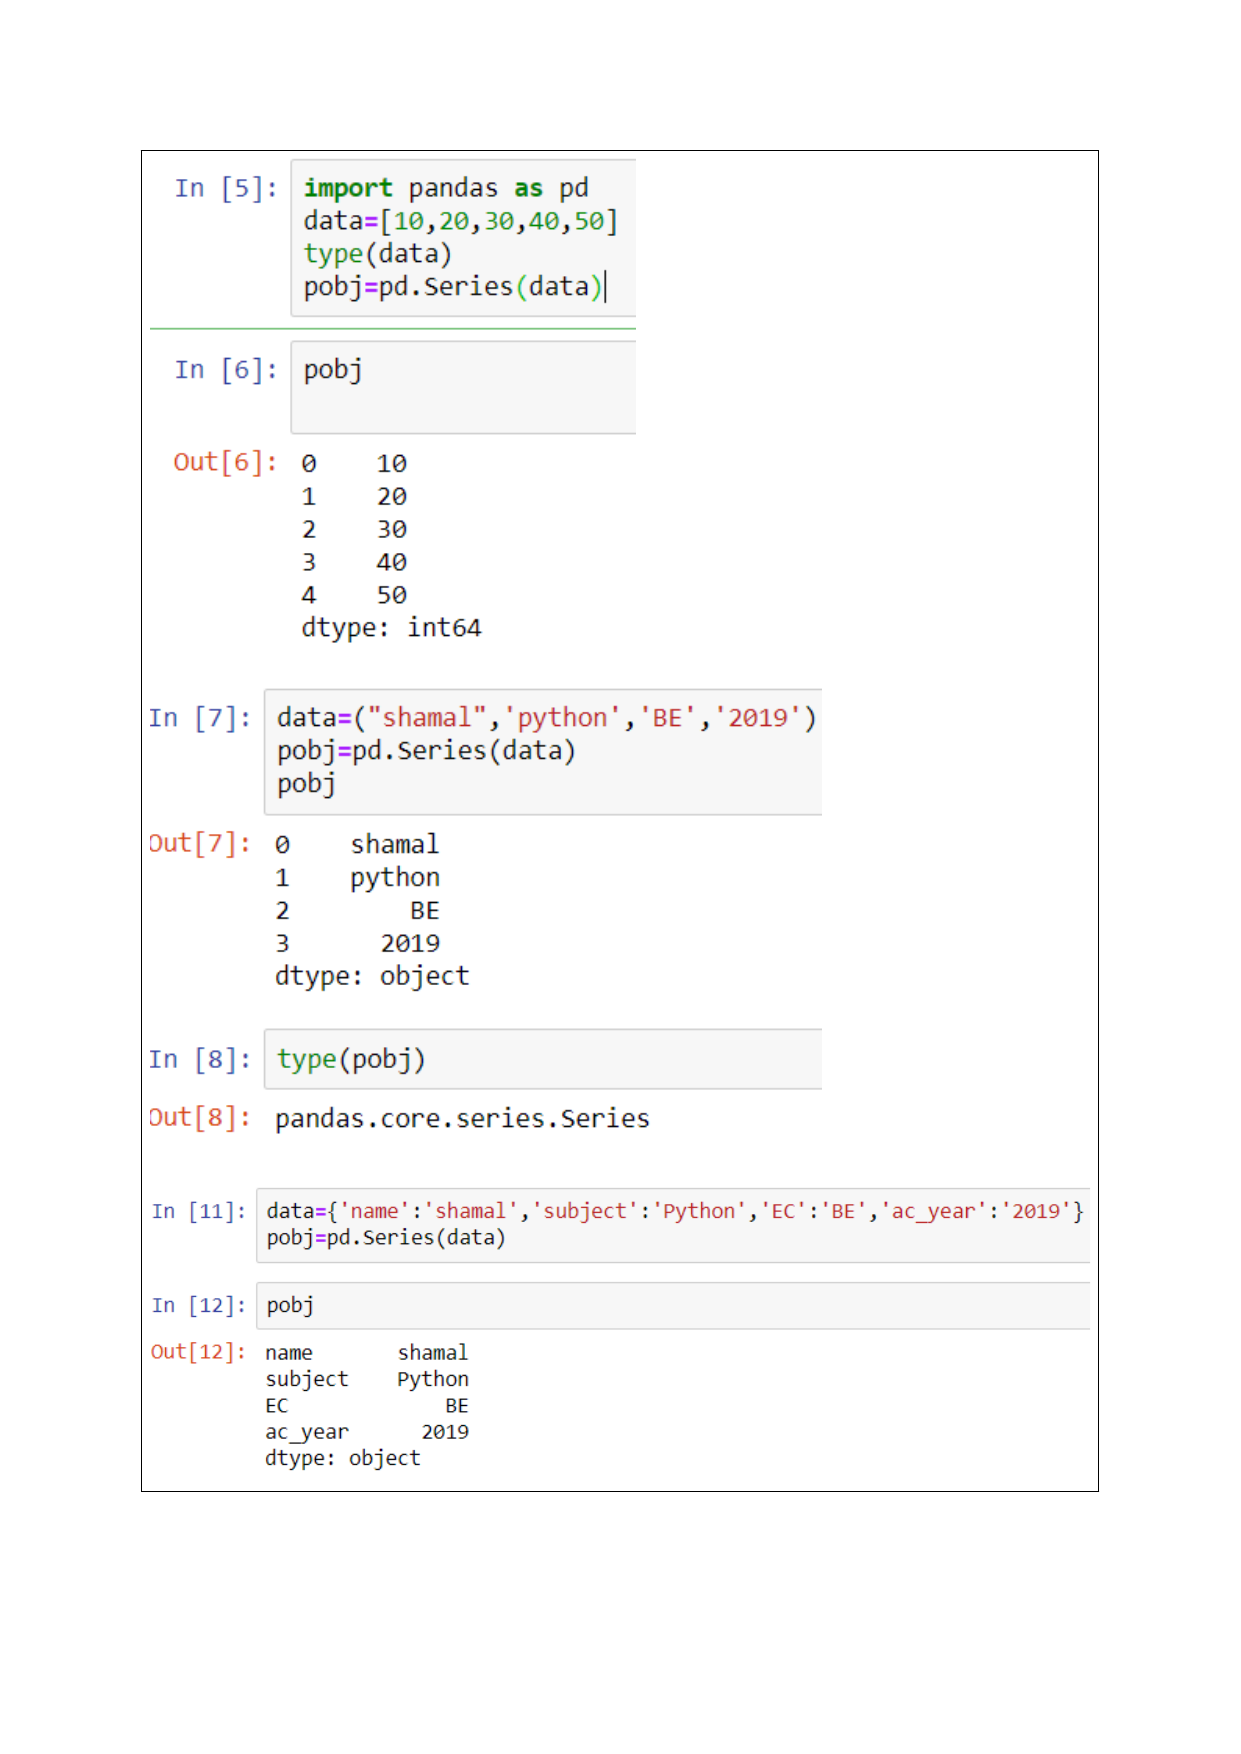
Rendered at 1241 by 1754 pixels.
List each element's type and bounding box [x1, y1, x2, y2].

picture [150, 678, 822, 1151]
picture [150, 1168, 1091, 1489]
picture [150, 153, 636, 660]
